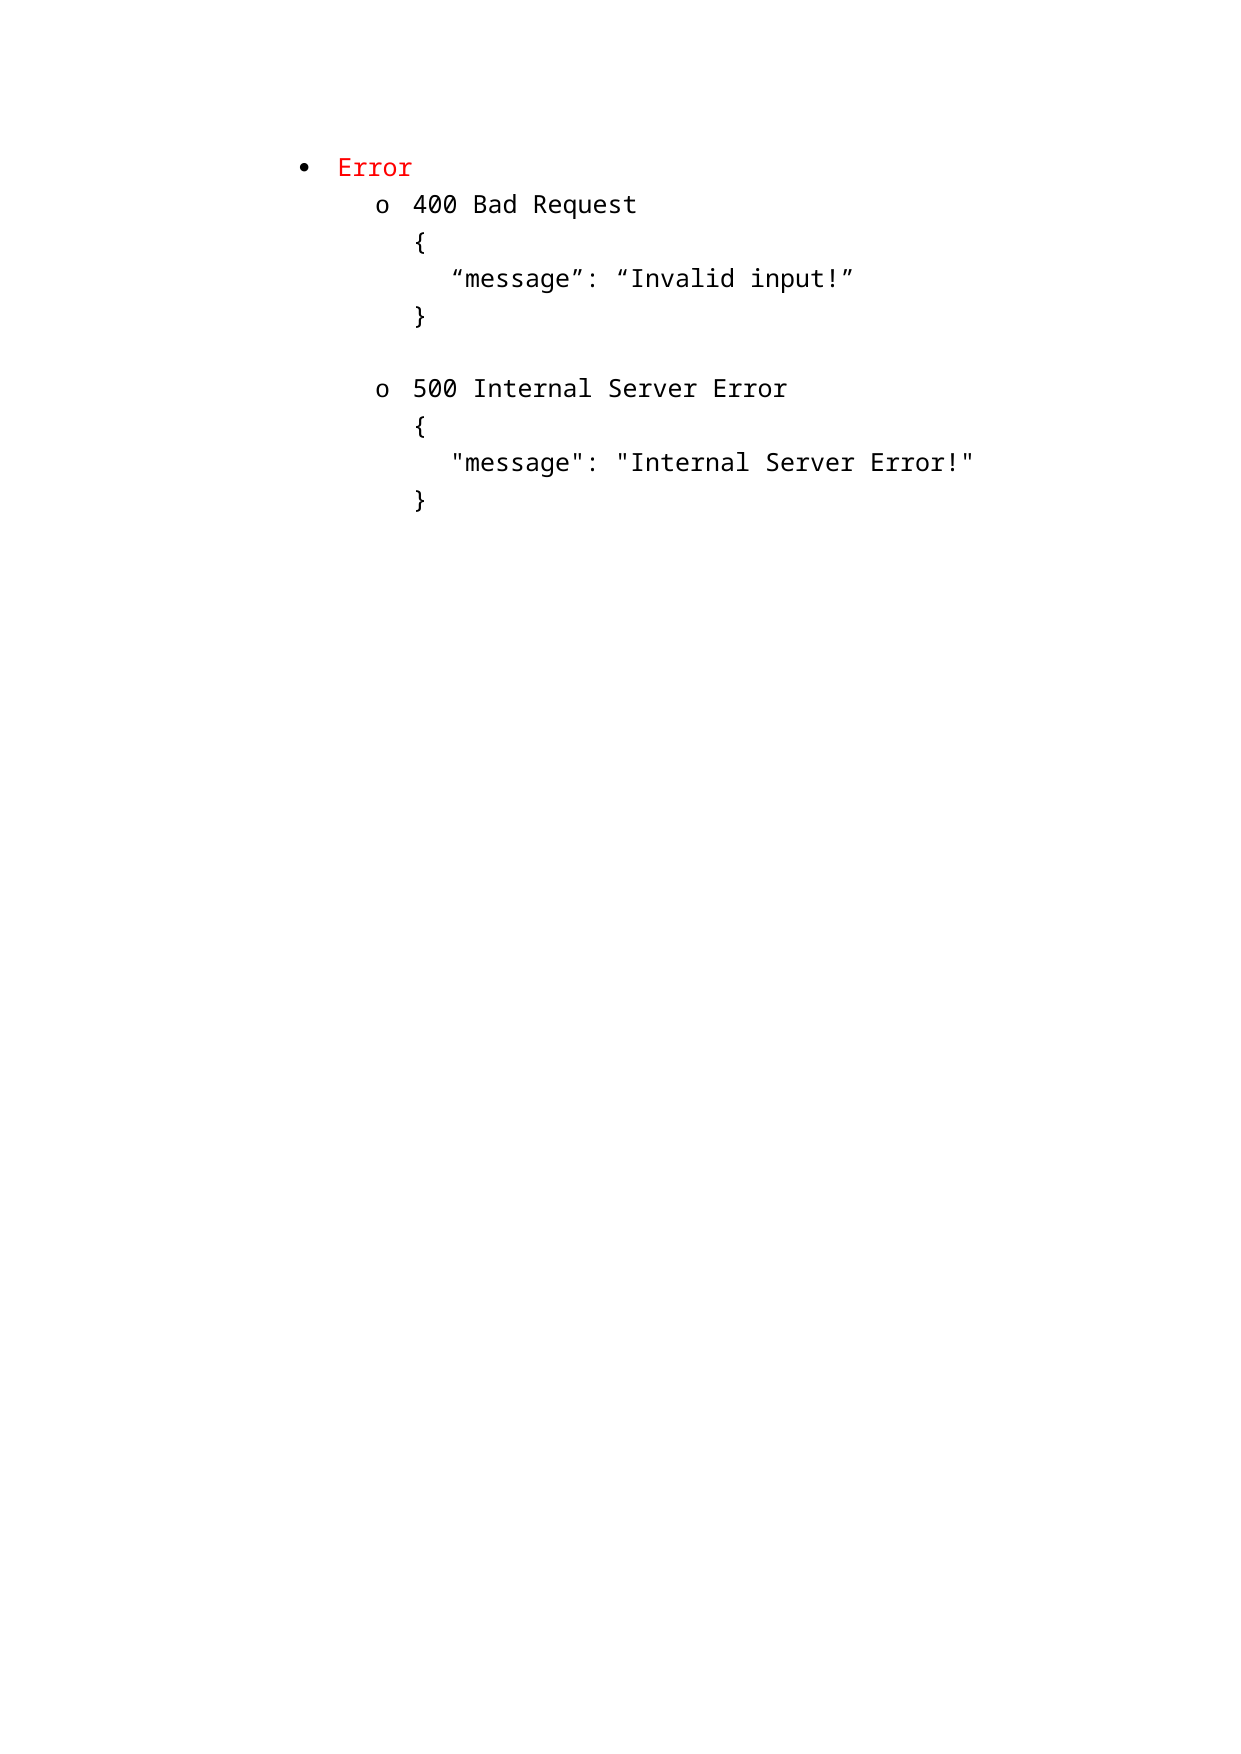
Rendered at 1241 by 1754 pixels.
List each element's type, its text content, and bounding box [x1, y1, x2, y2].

list 500 Internal Server Error [375, 371, 1090, 405]
list } [412, 481, 1090, 515]
list { [412, 224, 1090, 258]
list } [412, 297, 1090, 331]
list "message": "Internal Server Error!" [412, 444, 1090, 479]
list { [412, 408, 1090, 442]
list 400 Bad Request [375, 187, 1090, 221]
list Error [300, 150, 1090, 184]
list “message”: “Invalid input!” [412, 261, 1090, 294]
